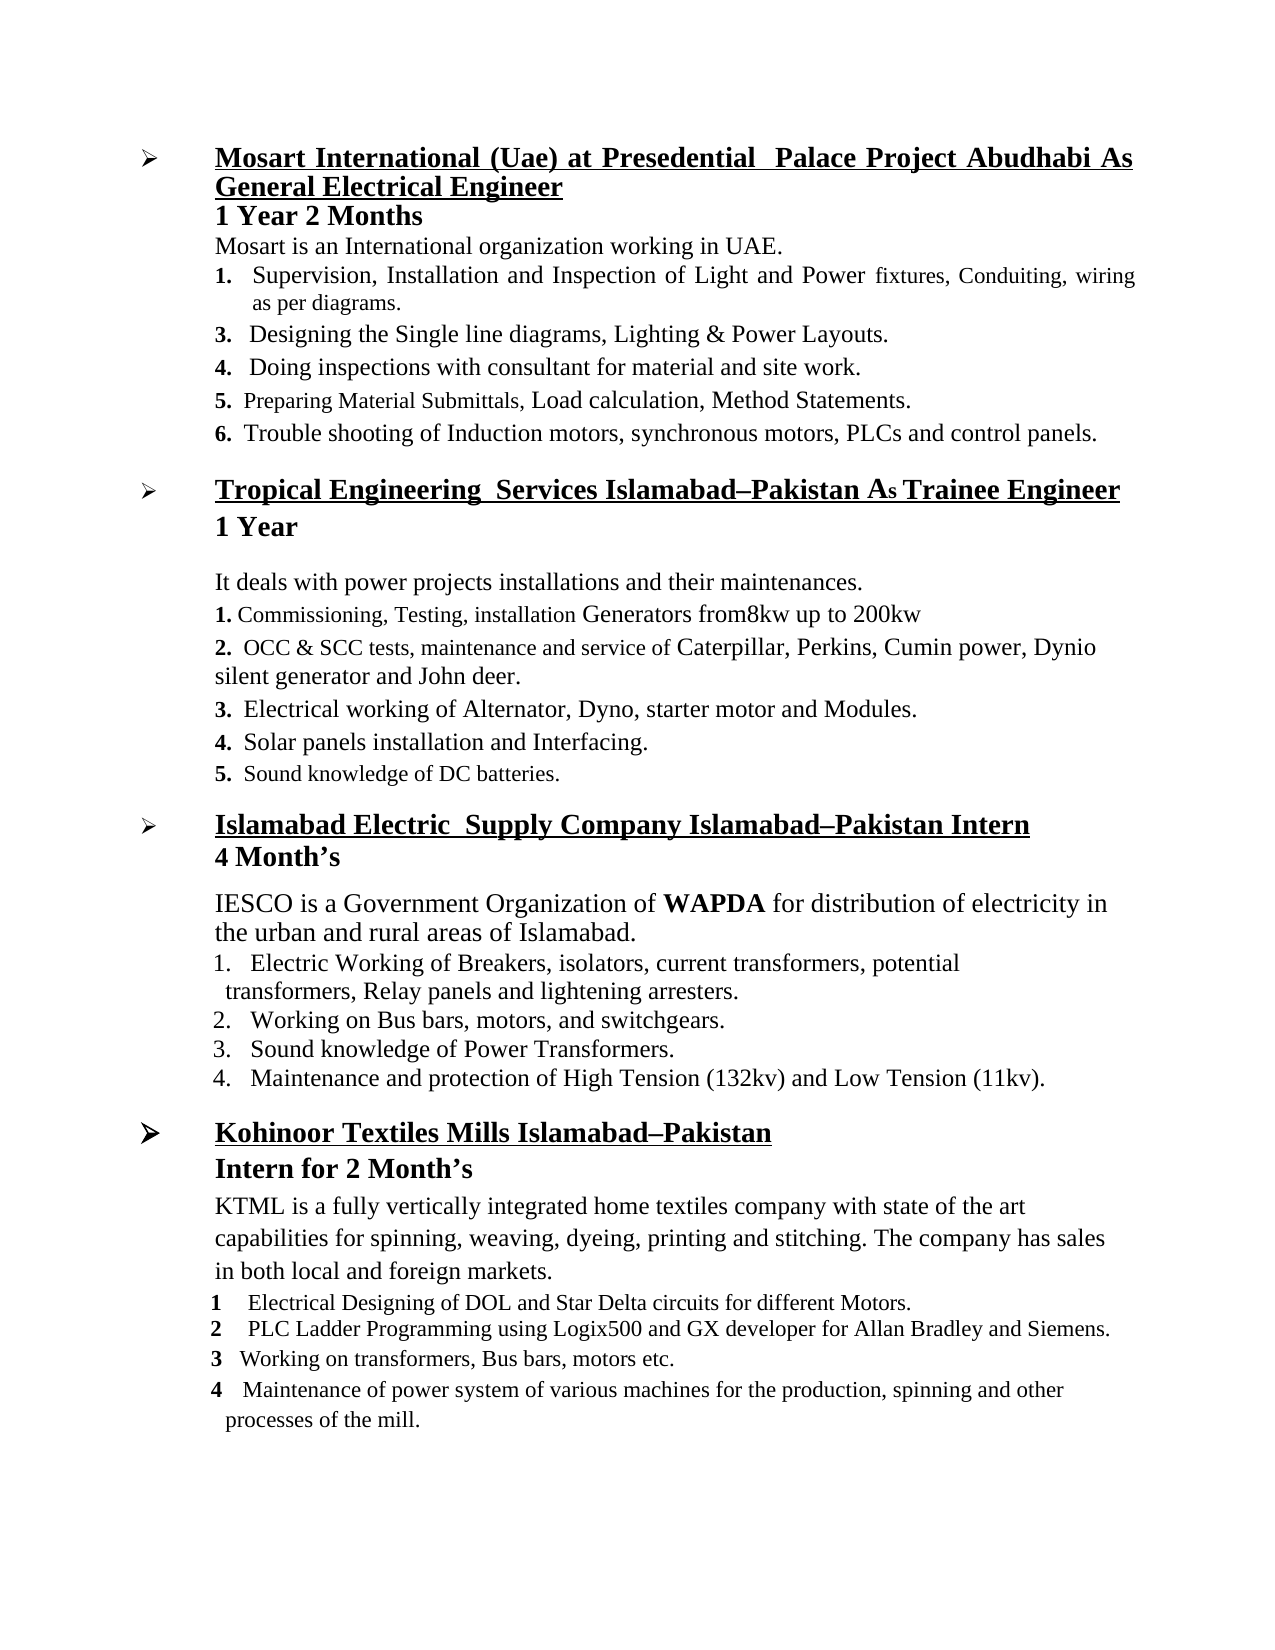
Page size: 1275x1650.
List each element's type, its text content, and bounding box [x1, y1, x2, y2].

list Electrical Designing of DOL and Star Delta circuits for different Motors. [210, 1289, 1135, 1315]
text 3. Sound knowledge of Power Transformers. [188, 1034, 1135, 1063]
text 5. Preparing Material Submittals, Load calculation, Method Statements. [214, 385, 1135, 414]
text 3. Designing the Single line diagrams, Lighting & Power Layouts. [214, 319, 1135, 348]
text 1. Electric Working of Breakers, isolators, current transformers, potential transformers, Relay panels and lightening arresters. [188, 948, 1074, 1005]
text 1. Commissioning, Testing, installation Generators from8kw up to 200kw [214, 599, 1135, 628]
list Kohinoor Textiles Mills Islamabad–Pakistan [139, 1116, 1133, 1149]
text KTML is a fully vertically integrated home textiles company with state of the art capabilities for spinning, weaving, dyeing, printing and stitching. The company has sales in both local and foreign markets. [214, 1191, 1117, 1285]
list PLC Ladder Programming using Logix500 and GX developer for Allan Bradley and Siemens. [210, 1315, 1135, 1342]
text 1 Year 2 Months [139, 202, 1135, 231]
text 4. Doing inspections with consultant for material and site work. [214, 352, 1135, 381]
text 4. Maintenance and protection of High Tension (132kv) and Low Tension (11kv). [188, 1063, 1135, 1091]
text IESCO is a Government Organization of WAPDA for distribution of electricity in the urban and rural areas of Islamabad. [214, 889, 1133, 948]
text 5. Sound knowledge of DC batteries. [214, 760, 1135, 787]
text 4. Solar panels installation and Interfacing. [214, 727, 1135, 756]
text 3 Working on transformers, Bus bars, motors etc. [188, 1345, 1135, 1372]
text 6. Trouble shooting of Induction motors, synchronous motors, PLCs and control panels. [214, 418, 1135, 447]
text 2. OCC & SCC tests, maintenance and service of Caterpillar, Perkins, Cumin power, Dynio silent generator and John deer. [214, 632, 1135, 690]
list Mosart International (Uae) at Presedential Palace Project Abudhabi As General Electrical Engineer [139, 144, 1133, 202]
text 4 Maintenance of power system of various machines for the production, spinning and other processes of the mill. [188, 1376, 1127, 1432]
text 1 Year [214, 513, 1135, 542]
list Tropical Engineering Services Islamabad–Pakistan As Trainee Engineer [139, 471, 1133, 506]
text Mosart is an International organization working in UAE. [150, 231, 1135, 260]
text 4 Month’s [214, 843, 1135, 872]
list Supervision, Installation and Inspection of Light and Power fixtures, Conduiting, wiring as per diagrams. [214, 260, 1135, 315]
text 3. Electrical working of Alternator, Dyno, starter motor and Modules. [214, 694, 1135, 723]
list Intern for 2 Month’s [214, 1151, 1133, 1184]
text 2. Working on Bus bars, motors, and switchgears. [188, 1005, 1135, 1034]
text It deals with power projects installations and their maintenances. [214, 567, 1135, 595]
list Islamabad Electric Supply Company Islamabad–Pakistan Intern [139, 807, 1133, 841]
